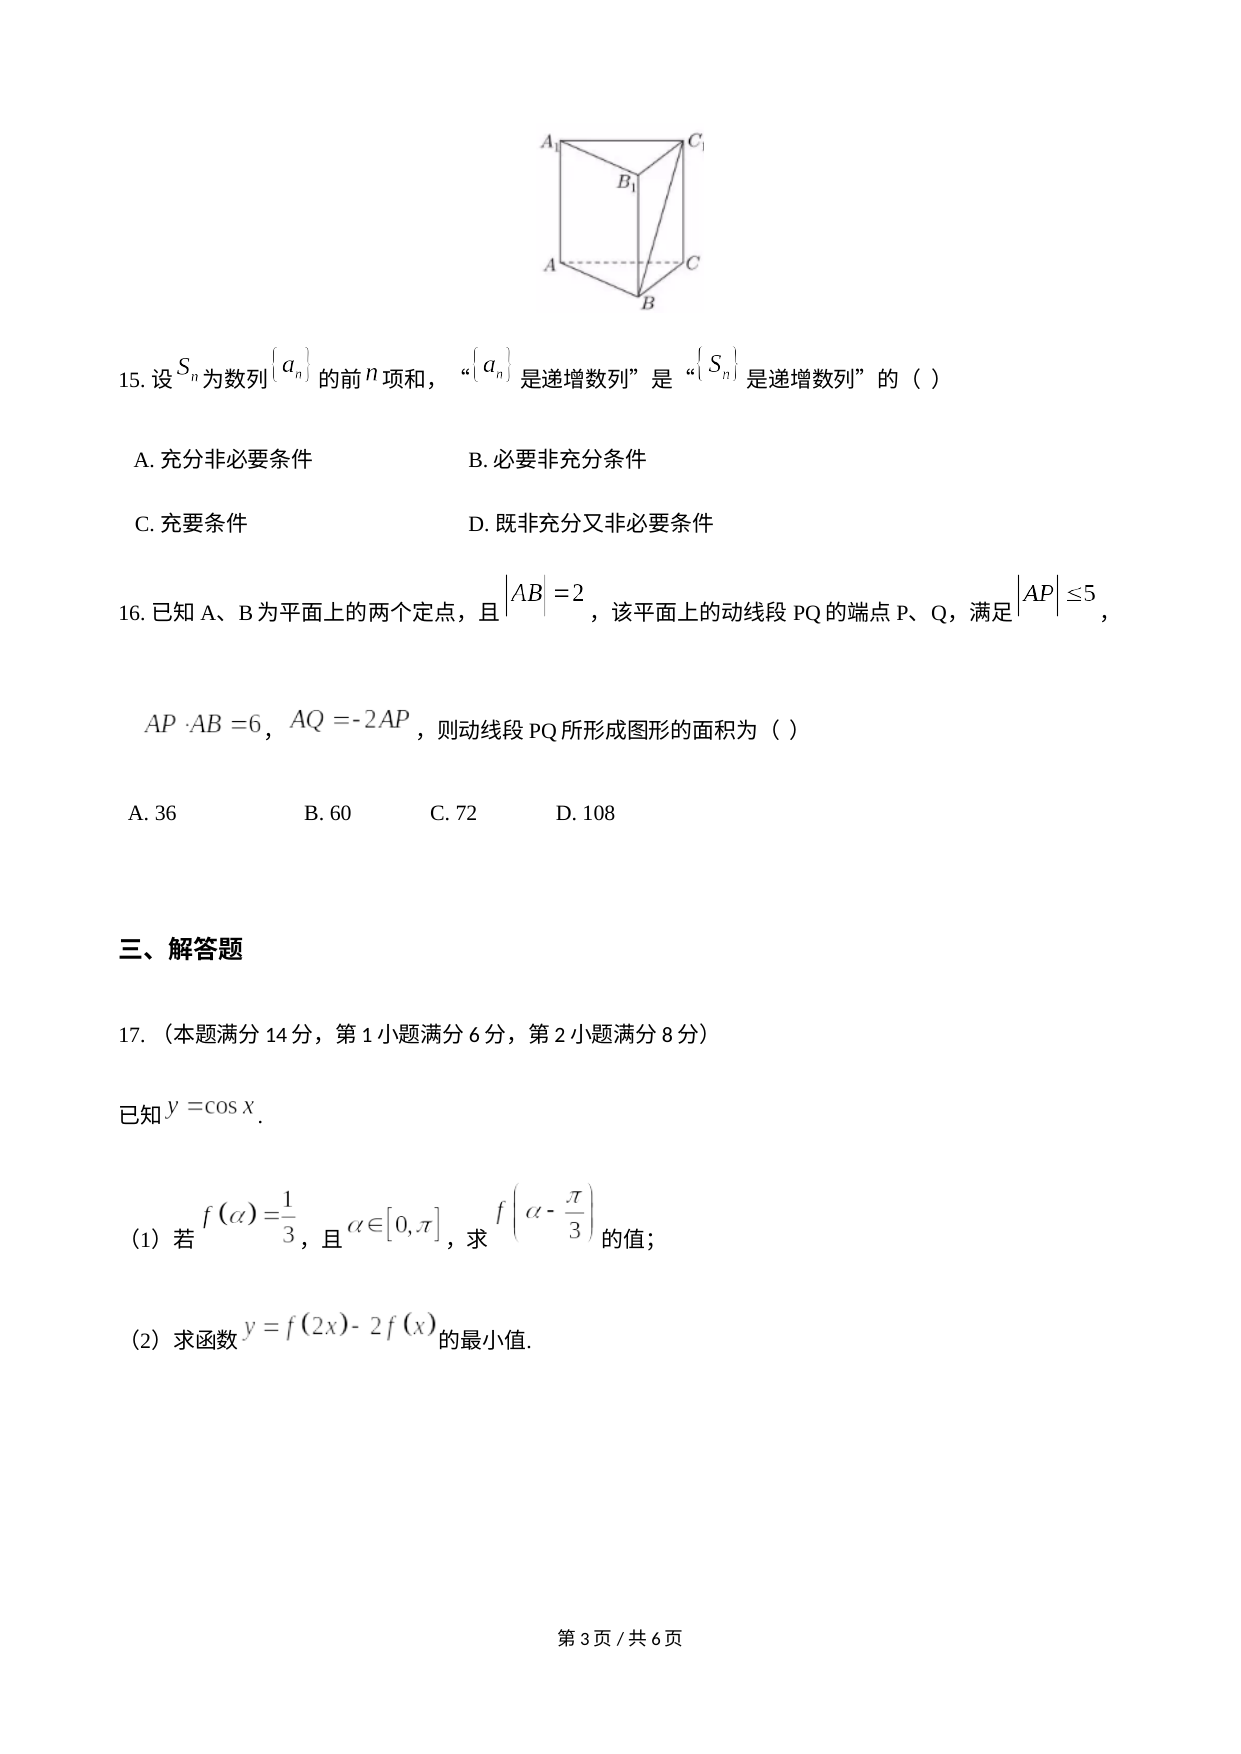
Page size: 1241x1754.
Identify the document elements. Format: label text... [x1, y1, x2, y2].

text 15. 设为数列的前项和，“是递增数列”是“是递增数列”的（ ） [118, 345, 1122, 410]
text （1）若，且，求的值； [118, 1178, 1122, 1275]
text 16. 已知A、B为平面上的两个定点，且，该平面上的动线段PQ的端点P、Q，满足，，，则动线段PQ所形成图形的面积为（ ） [118, 570, 1122, 765]
picture [536, 123, 704, 313]
text A. 充分非必要条件 B. 必要非充分条件 [118, 442, 1122, 474]
text A. 36 B. 60 C. 72 D. 108 [118, 797, 1122, 829]
text 三、解答题 [118, 916, 1122, 981]
text C. 充要条件 D. 既非充分又非必要条件 [118, 506, 1122, 538]
text （2）求函数的最小值. [118, 1307, 1122, 1372]
text 已知. [118, 1081, 1122, 1146]
text 17. （本题满分14分，第1小题满分6分，第2小题满分8分） [118, 1017, 1122, 1049]
